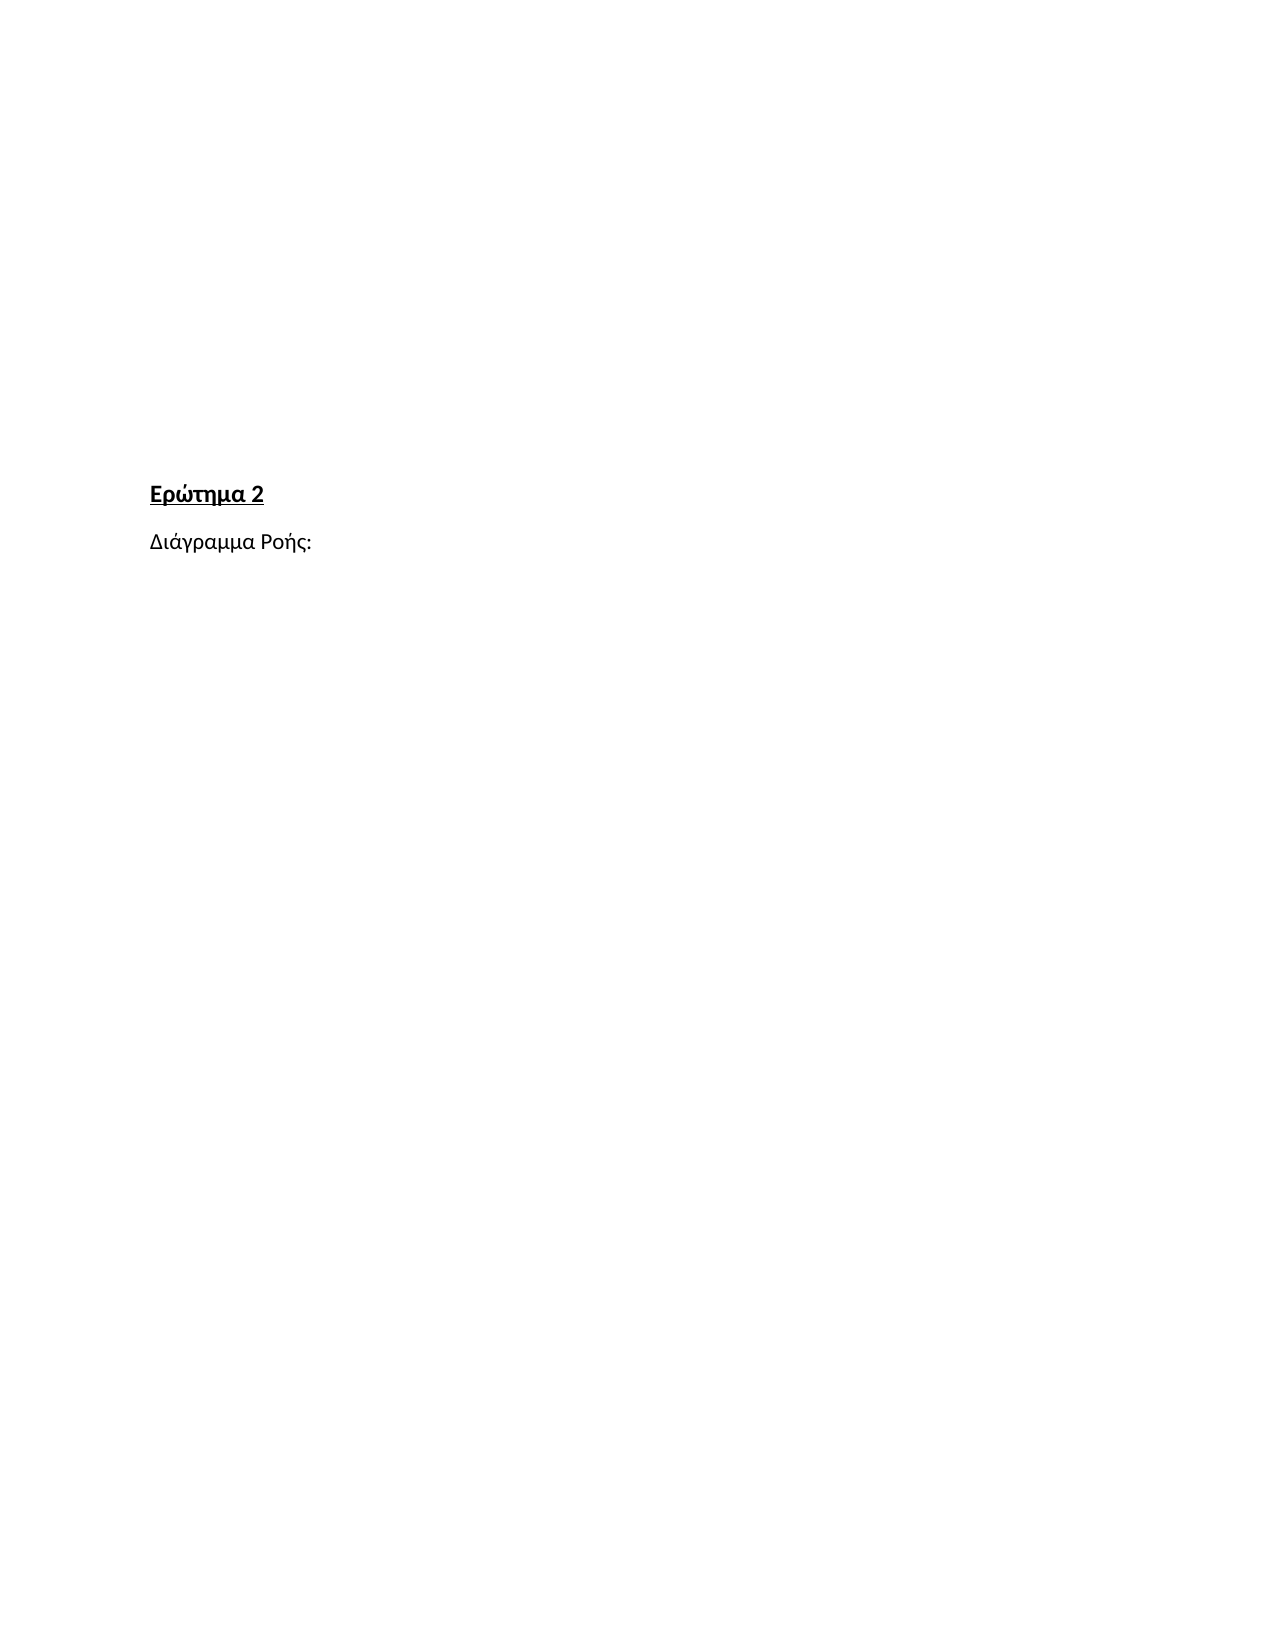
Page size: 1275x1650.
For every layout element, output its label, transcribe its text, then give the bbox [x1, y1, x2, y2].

text Ερώτημα 2 [150, 478, 1125, 508]
text Διάγραμμα Ροής: [150, 527, 1125, 555]
